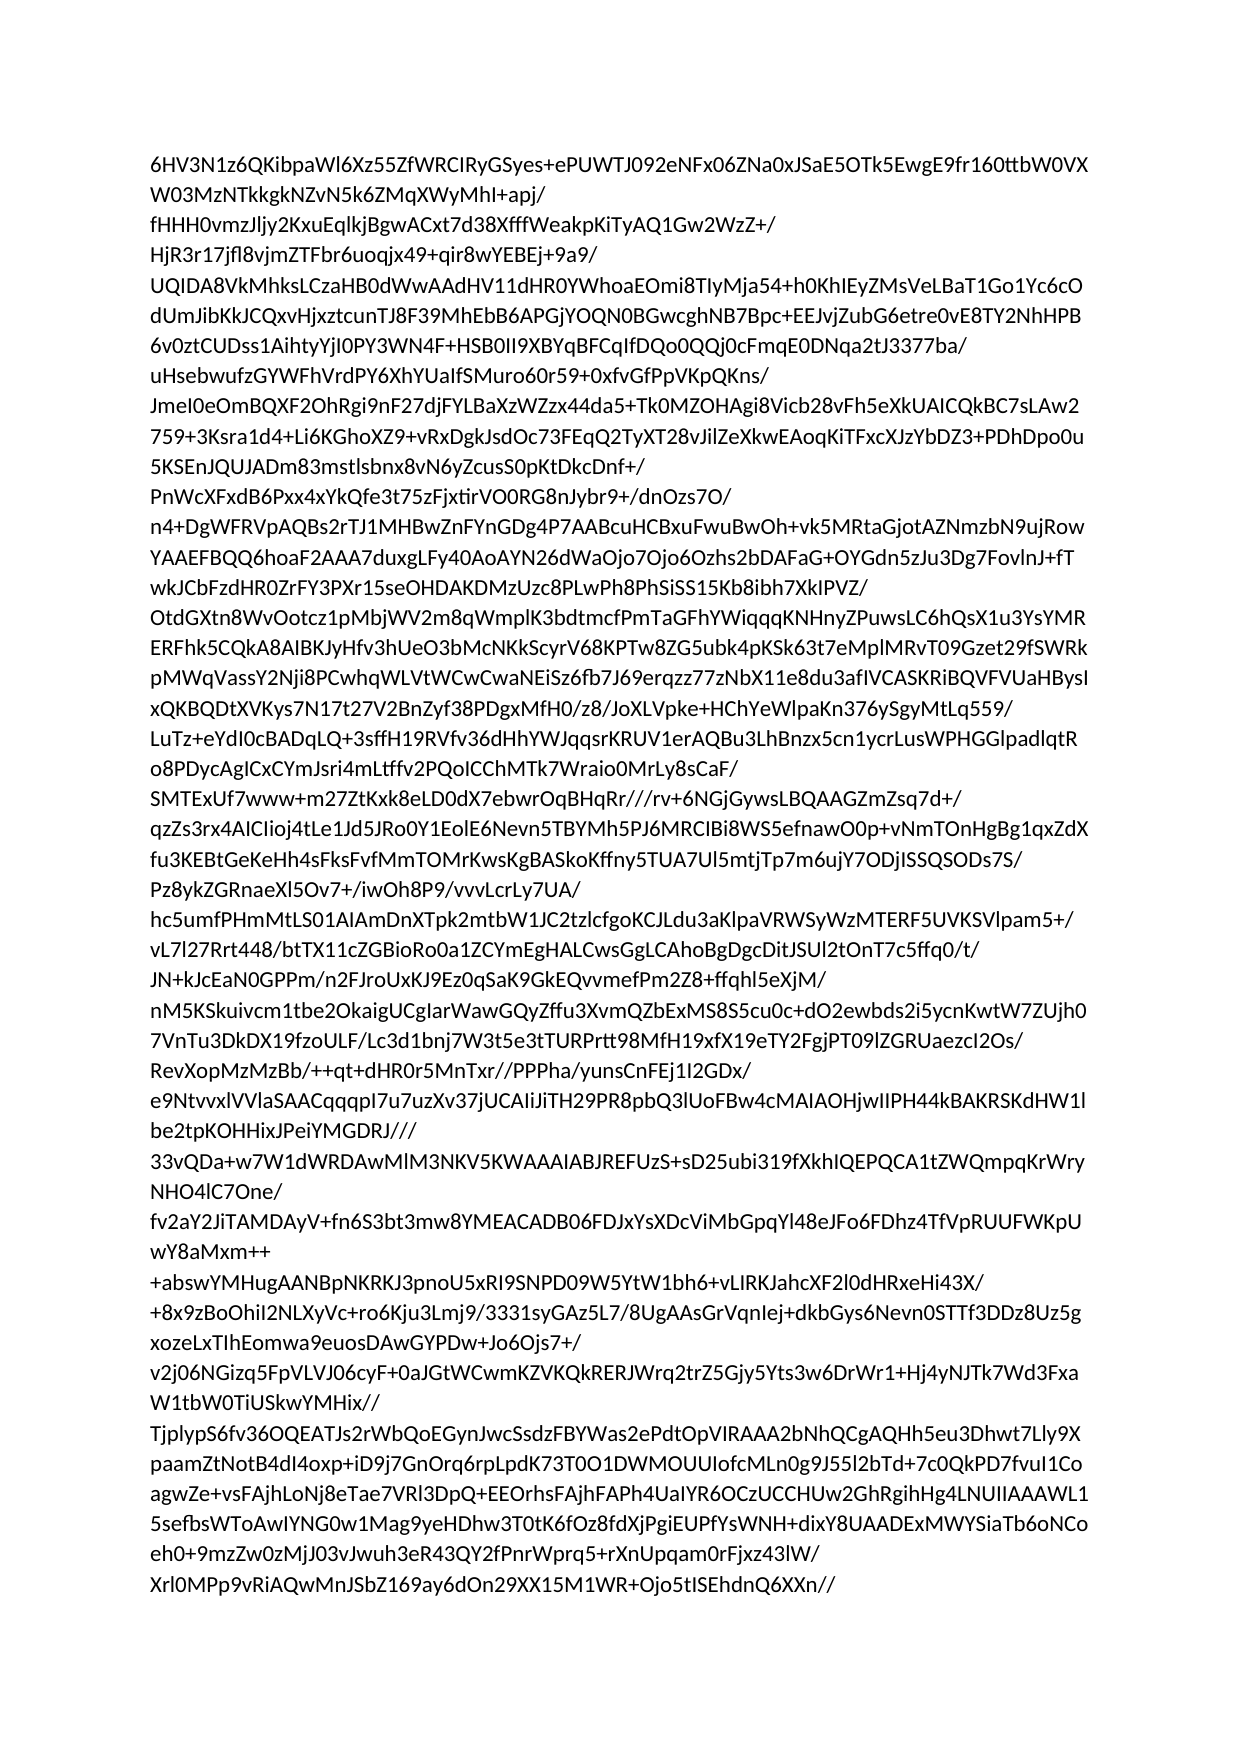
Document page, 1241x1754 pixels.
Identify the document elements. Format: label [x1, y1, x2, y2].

text [150, 150, 1090, 1598]
